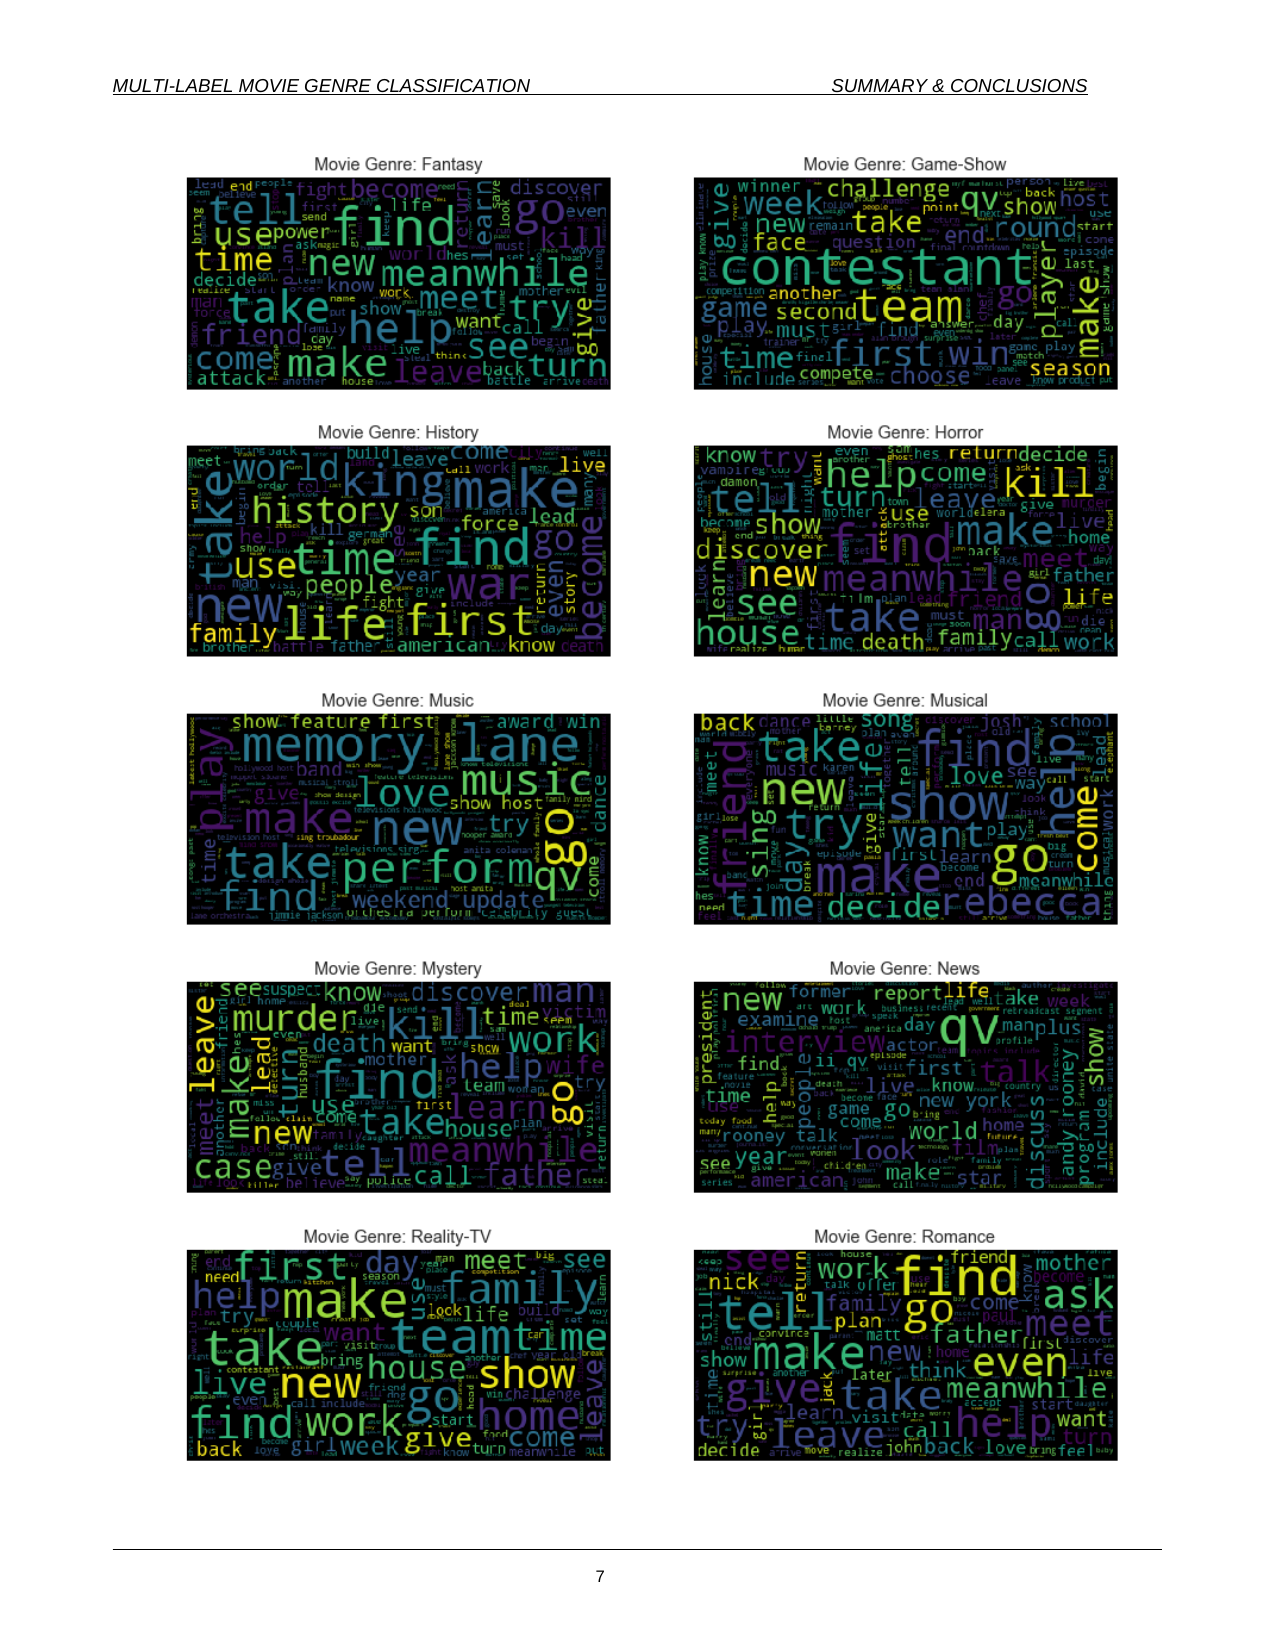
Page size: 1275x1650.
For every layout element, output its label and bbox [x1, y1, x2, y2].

picture [137, 150, 1138, 1499]
